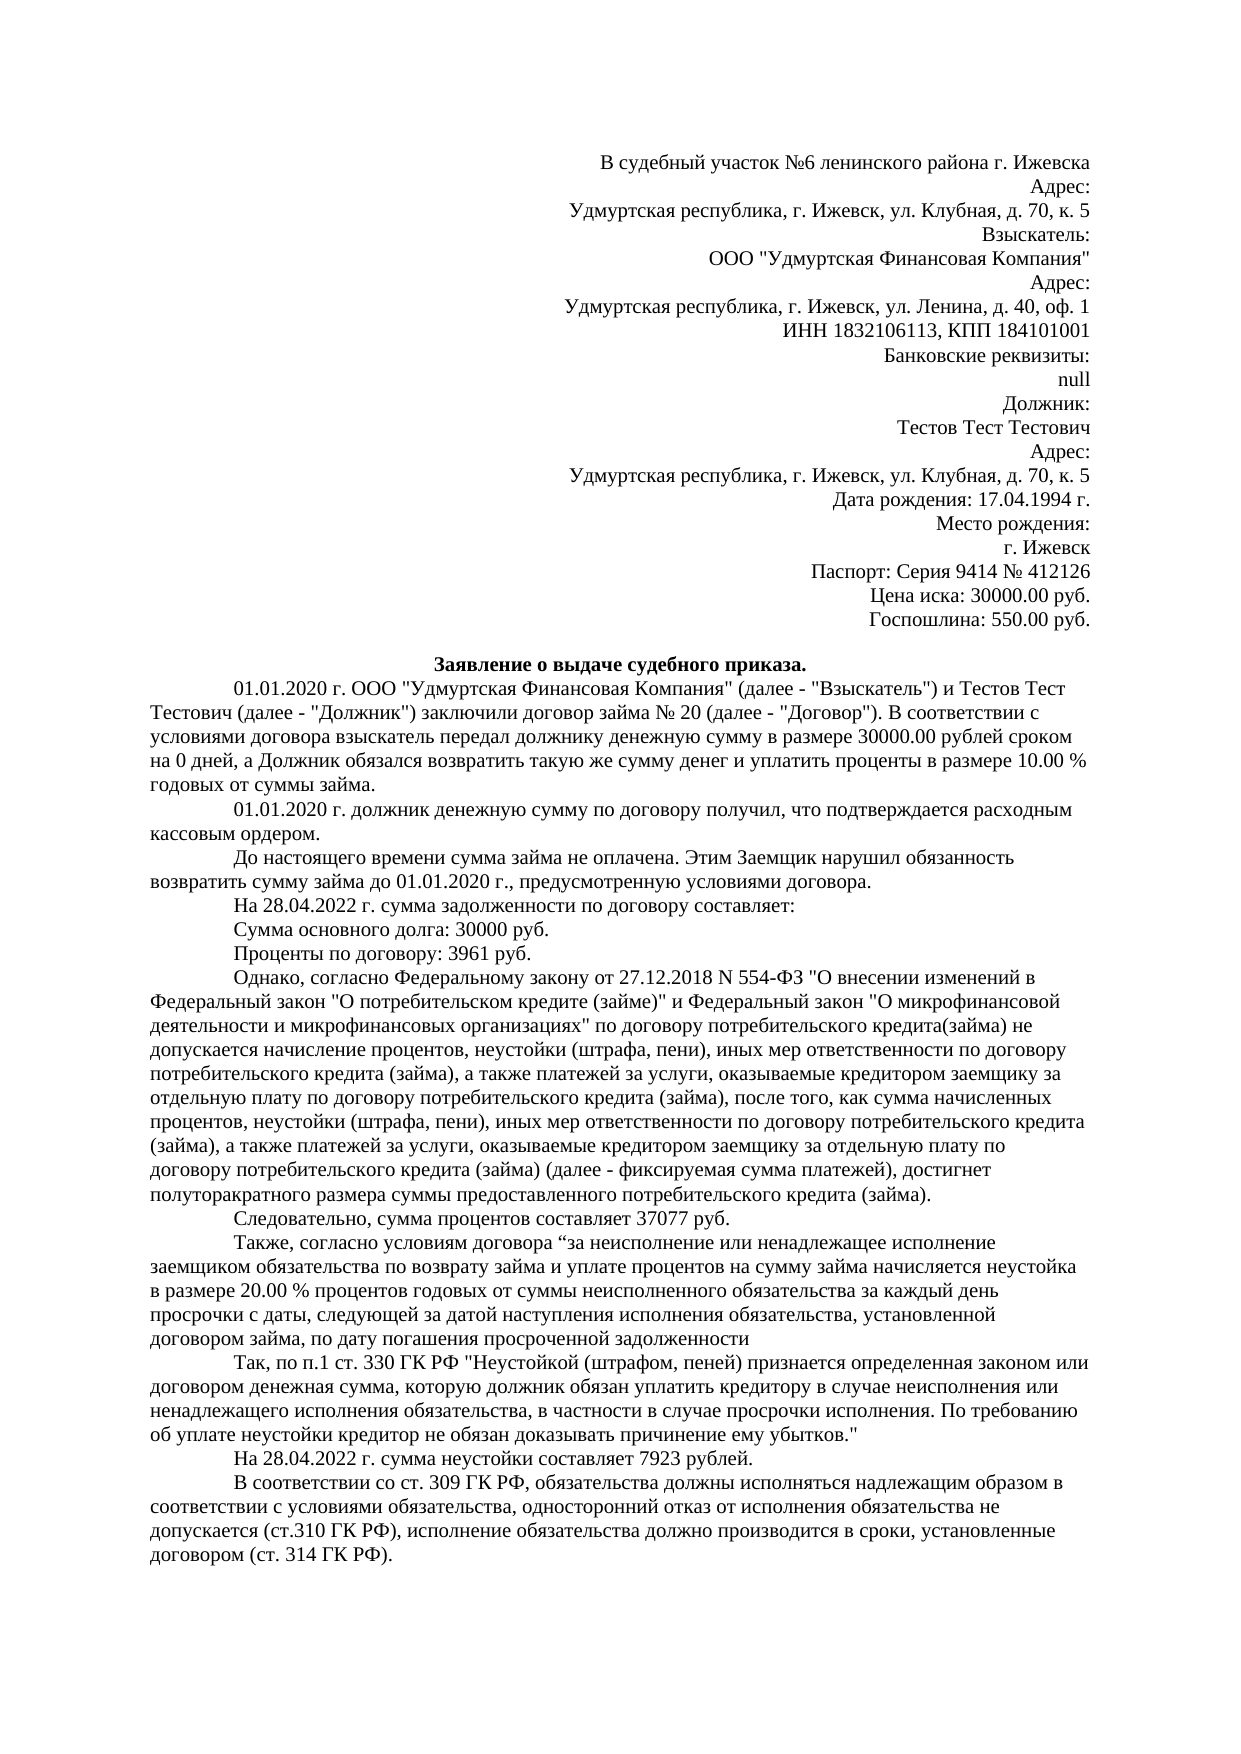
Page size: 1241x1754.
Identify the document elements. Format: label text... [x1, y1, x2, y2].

text В судебный участок №6 ленинского района г. Ижевска [150, 150, 1090, 174]
text Адрес: [150, 174, 1090, 198]
text Так, по п.1 ст. 330 ГК РФ "Неустойкой (штрафом, пеней) признается определенная законом или договором денежная сумма, которую должник обязан уплатить кредитору в случае неисполнения или ненадлежащего исполнения обязательства, в частности в случае просрочки исполнения. По требованию об уплате неустойки кредитор не обязан доказывать причинение ему убытков." [150, 1350, 1090, 1446]
text ООО "Удмуртская Финансовая Компания" [150, 246, 1090, 270]
text До настоящего времени сумма займа не оплачена. Этим Заемщик нарушил обязанность возвратить сумму займа до 01.01.2020 г., предусмотренную условиями договора. [150, 844, 1090, 893]
text На 28.04.2022 г. сумма неустойки составляет 7923 рублей. [150, 1446, 1090, 1470]
text 01.01.2020 г. ООО "Удмуртская Финансовая Компания" (далее - "Взыскатель") и Тестов Тест Тестович (далее - "Должник") заключили договор займа № 20 (далее - "Договор"). В соответствии с условиями договора взыскатель передал должнику денежную сумму в размере 30000.00 рублей сроком на 0 дней, а Должник обязался возвратить такую же сумму денег и уплатить проценты в размере 10.00 % годовых от суммы займа. [150, 676, 1090, 796]
text Удмуртская республика, г. Ижевск, ул. Клубная, д. 70, к. 5 [150, 198, 1090, 222]
text Также, согласно условиям договора “за неисполнение или ненадлежащее исполнение заемщиком обязательства по возврату займа и уплате процентов на сумму займа начисляется неустойка в размере 20.00 % процентов годовых от суммы неисполненного обязательства за каждый день просрочки с даты, следующей за датой наступления исполнения обязательства, установленной договором займа, по дату погашения просроченной задолженности [150, 1229, 1090, 1350]
text Банковские реквизиты: [150, 342, 1090, 367]
text ИНН 1832106113, КПП 184101001 [150, 318, 1090, 342]
text Место рождения: [150, 511, 1090, 535]
text Проценты по договору: 3961 руб. [150, 941, 1090, 965]
text На 28.04.2022 г. сумма задолженности по договору составляет: [150, 893, 1090, 917]
text Тестов Тест Тестович [150, 415, 1090, 439]
text Удмуртская республика, г. Ижевск, ул. Ленина, д. 40, оф. 1 [150, 294, 1090, 318]
text Однако, согласно Федеральному закону от 27.12.2018 N 554-ФЗ "О внесении изменений в Федеральный закон "О потребительском кредите (займе)" и Федеральный закон "О микрофинансовой деятельности и микрофинансовых организациях" по договору потребительского кредита(займа) не допускается начисление процентов, неустойки (штрафа, пени), иных мер ответственности по договору потребительского кредита (займа), а также платежей за услуги, оказываемые кредитором заемщику за отдельную плату по договору потребительского кредита (займа), после того, как сумма начисленных процентов, неустойки (штрафа, пени), иных мер ответственности по договору потребительского кредита (займа), а также платежей за услуги, оказываемые кредитором заемщику за отдельную плату по договору потребительского кредита (займа) (далее - фиксируемая сумма платежей), достигнет полуторакратного размера суммы предоставленного потребительского кредита (займа). [150, 965, 1090, 1206]
text Сумма основного долга: 30000 руб. [150, 917, 1090, 941]
text Взыскатель: [150, 222, 1090, 246]
text Должник: [150, 391, 1090, 415]
text Следовательно, сумма процентов составляет 37077 руб. [150, 1206, 1090, 1229]
text Заявление о выдаче судебного приказа. [150, 652, 1090, 676]
text Адрес: [150, 439, 1090, 463]
text Дата рождения: 17.04.1994 г. [150, 487, 1090, 511]
text г. Ижевск [150, 535, 1090, 559]
text Удмуртская республика, г. Ижевск, ул. Клубная, д. 70, к. 5 [150, 463, 1090, 487]
text Паспорт: Серия 9414 № 412126 [150, 559, 1090, 583]
text Госпошлина: 550.00 руб. [150, 607, 1090, 631]
text В соответствии со ст. 309 ГК РФ, обязательства должны исполняться надлежащим образом в соответствии с условиями обязательства, односторонний отказ от исполнения обязательства не допускается (ст.310 ГК РФ), исполнение обязательства должно производится в сроки, установленные договором (ст. 314 ГК РФ). [150, 1470, 1090, 1566]
text null [150, 367, 1090, 391]
text 01.01.2020 г. должник денежную сумму по договору получил, что подтверждается расходным кассовым ордером. [150, 796, 1090, 844]
text Цена иска: 30000.00 руб. [150, 583, 1090, 607]
text Адрес: [150, 270, 1090, 294]
